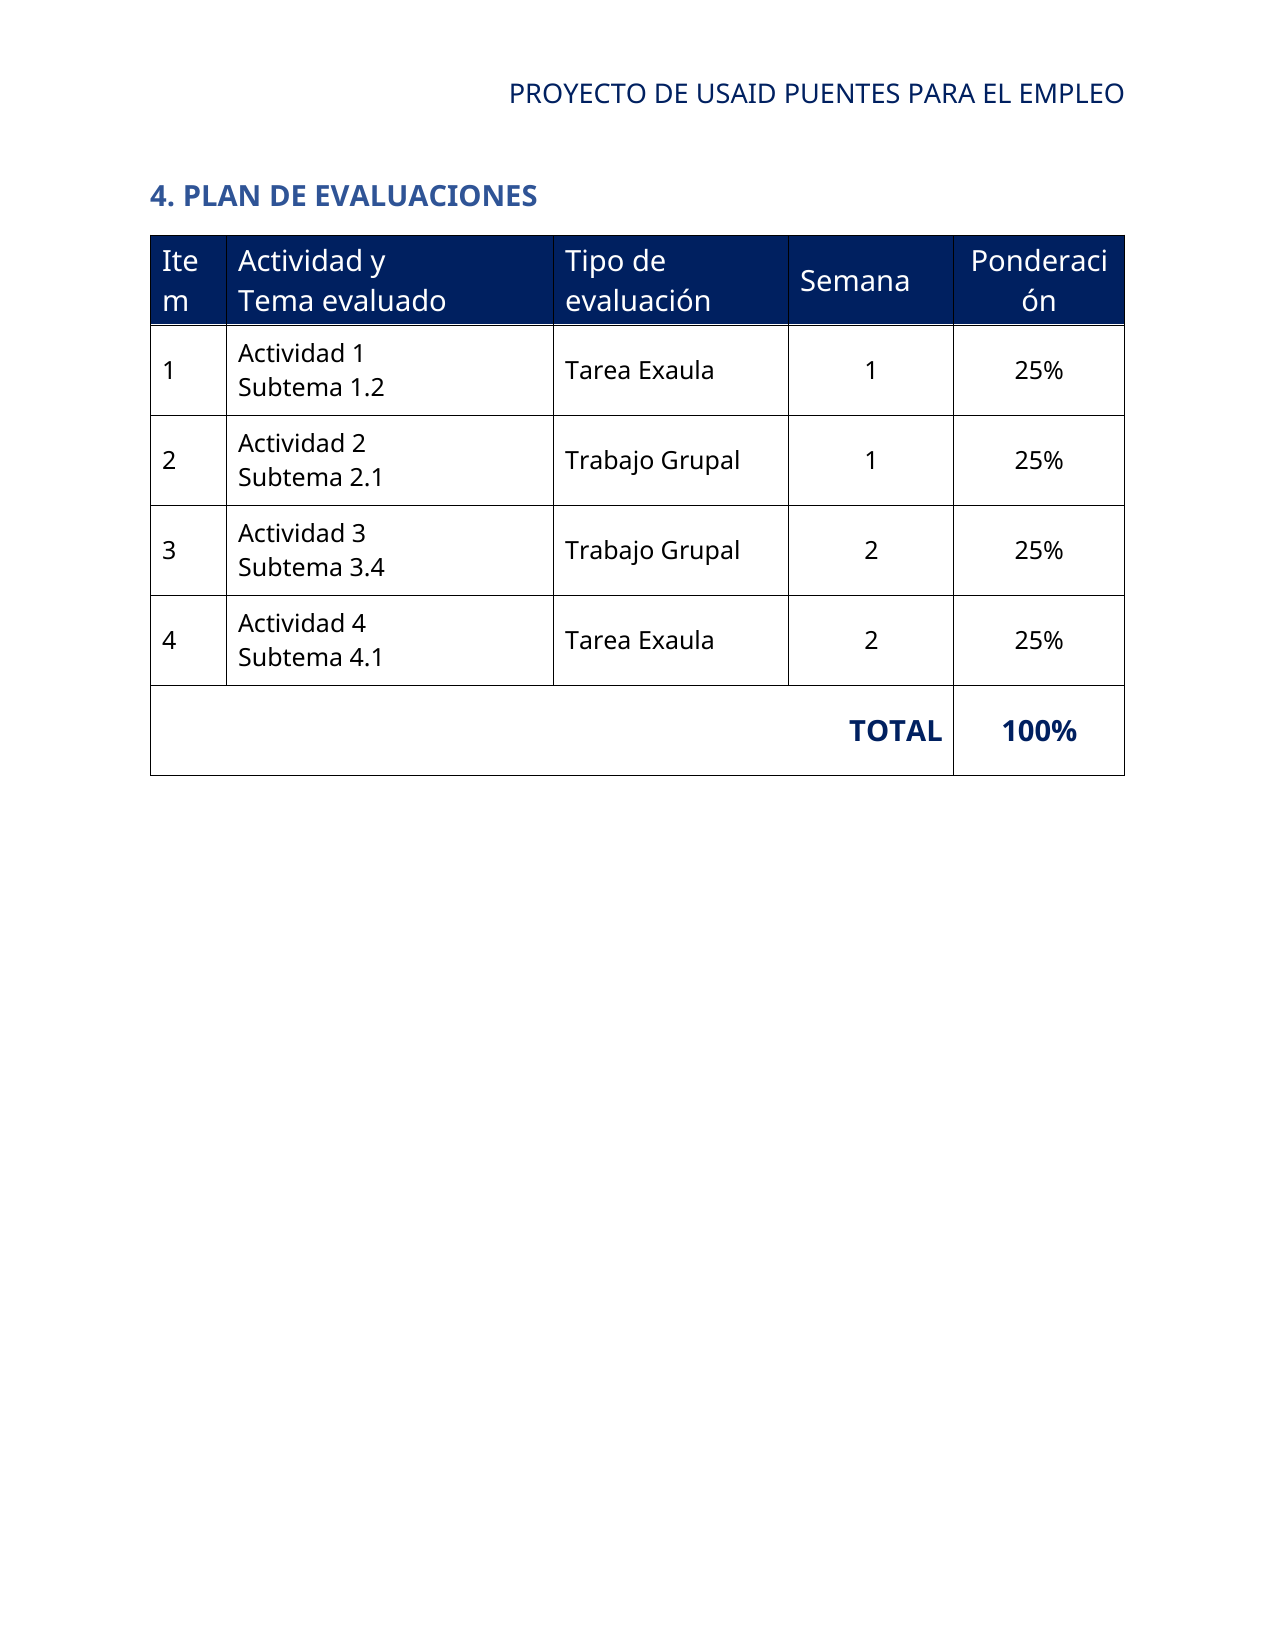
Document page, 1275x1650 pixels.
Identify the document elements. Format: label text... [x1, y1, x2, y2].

table_cell Trabajo Grupal [554, 416, 788, 504]
table_cell 25% [954, 326, 1124, 414]
table_cell 2 [789, 506, 953, 594]
table_cell Actividad 4 Subtema 4.1 [227, 596, 553, 684]
table_cell 2 [151, 416, 226, 504]
table_cell Trabajo Grupal [554, 506, 788, 594]
table_cell 1 [789, 326, 953, 414]
subtitle 4. PLAN DE EVALUACIONES [150, 175, 1125, 215]
table_cell TOTAL [151, 686, 953, 774]
table_cell 1 [151, 326, 226, 414]
table_cell Tarea Exaula [554, 596, 788, 684]
table_cell 25% [954, 596, 1124, 684]
table_cell 4 [151, 596, 226, 684]
table_cell Actividad 3 Subtema 3.4 [227, 506, 553, 594]
table_cell Tarea Exaula [554, 326, 788, 414]
table_header Actividad y Tema evaluado [227, 236, 553, 324]
table_cell 1 [789, 416, 953, 504]
table_header Ponderación [954, 236, 1124, 324]
table_header Semana [789, 236, 953, 324]
table_cell Actividad 1 Subtema 1.2 [227, 326, 553, 414]
table_cell 25% [954, 506, 1124, 594]
table_header Tipo de evaluación [554, 236, 788, 324]
table_cell 3 [151, 506, 226, 594]
table_cell 2 [789, 596, 953, 684]
table_cell 100% [954, 686, 1124, 774]
table_cell 25% [954, 416, 1124, 504]
table_header Item [151, 236, 226, 324]
table_cell Actividad 2 Subtema 2.1 [227, 416, 553, 504]
